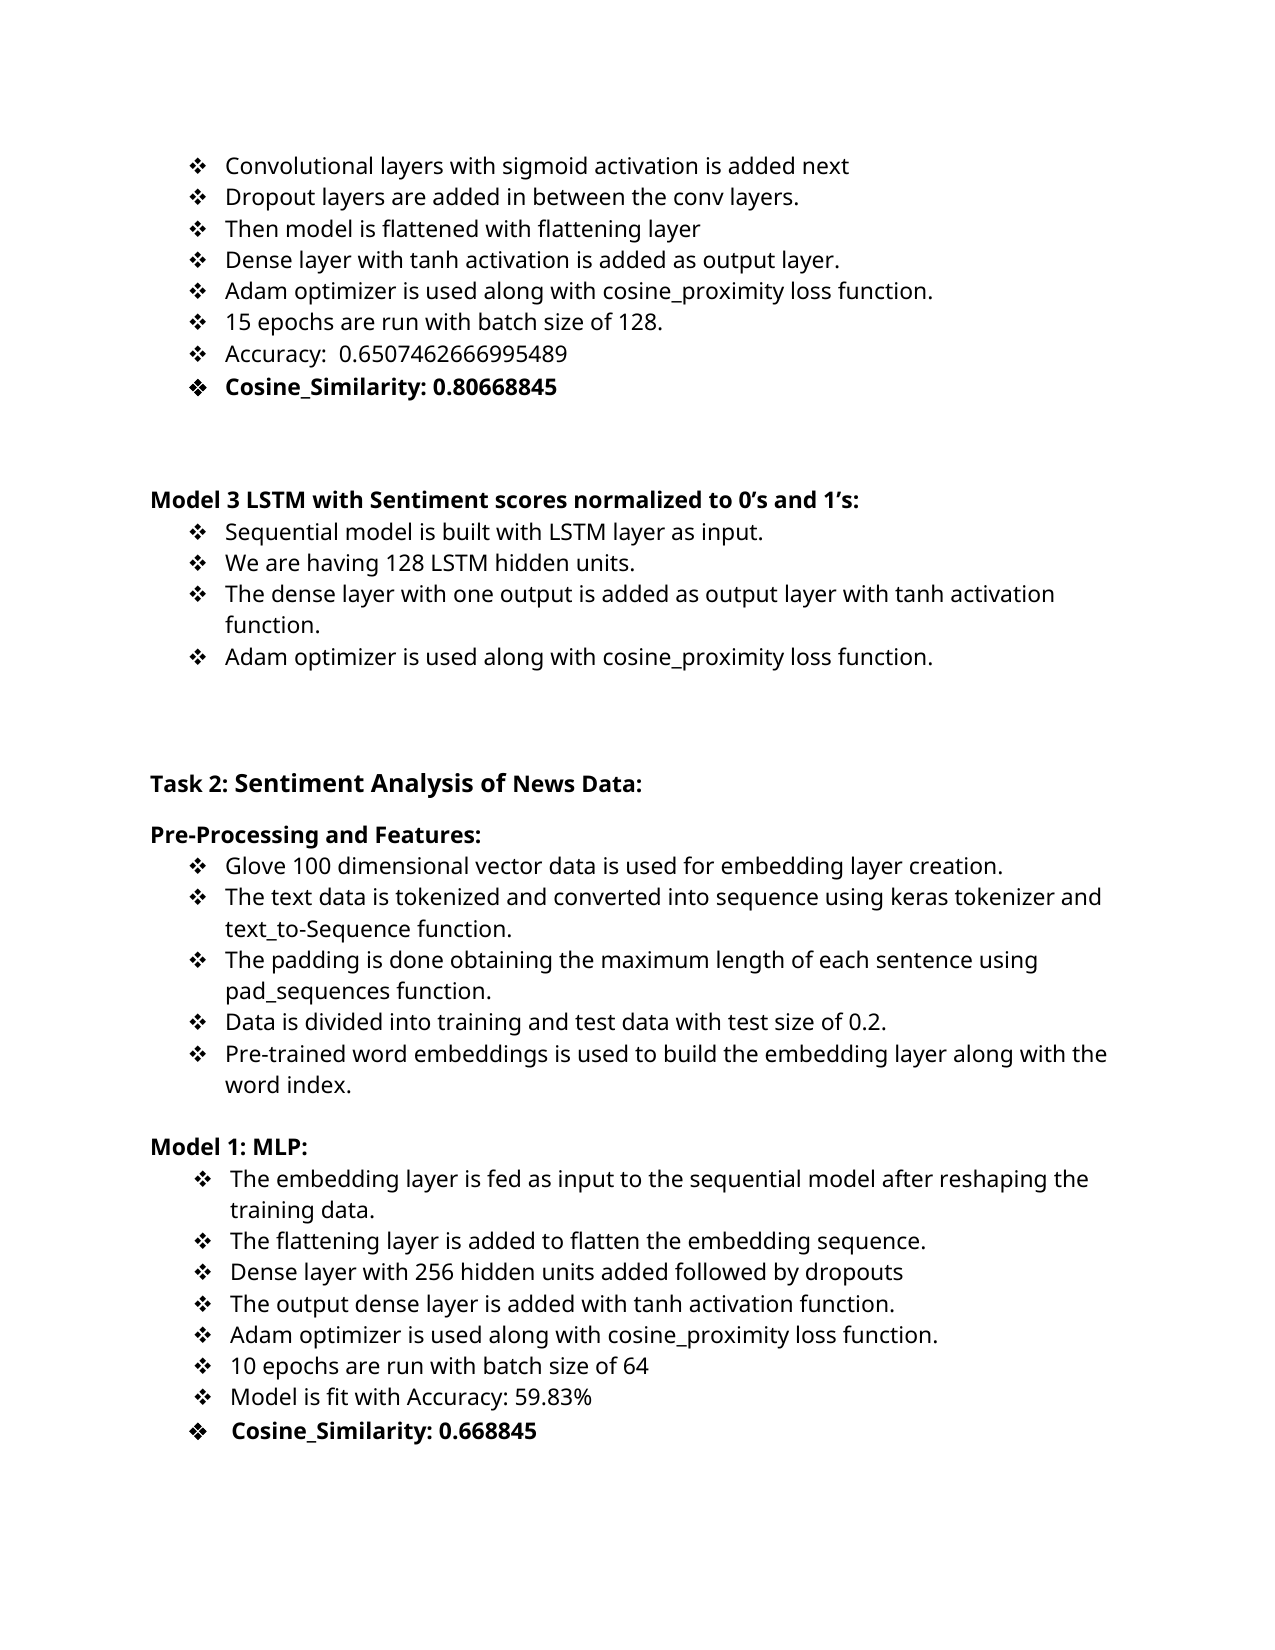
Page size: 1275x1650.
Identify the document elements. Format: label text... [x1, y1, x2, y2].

list The text data is tokenized and converted into sequence using keras tokenizer and text_to-Sequence function. [187, 881, 1125, 944]
list Adam optimizer is used along with cosine_proximity loss function. [192, 1319, 1125, 1350]
list Glove 100 dimensional vector data is used for embedding layer creation. [187, 850, 1125, 881]
list Accuracy: 0.6507462666995489 [187, 337, 1125, 369]
list Dropout layers are added in between the conv layers. [187, 181, 1125, 212]
list Cosine_Similarity: 0.668845 [187, 1415, 1125, 1446]
list Dense layer with tanh activation is added as output layer. [187, 244, 1125, 275]
list 10 epochs are run with batch size of 64 [192, 1350, 1125, 1381]
list 15 epochs are run with batch size of 128. [187, 306, 1125, 337]
list Cosine_Similarity: 0.80668845 [187, 371, 1125, 402]
text Task 2: Sentiment Analysis of News Data: [150, 765, 1125, 799]
list Dense layer with 256 hidden units added followed by dropouts [192, 1256, 1125, 1288]
list We are having 128 LSTM hidden units. [187, 547, 1125, 578]
list The dense layer with one output is added as output layer with tanh activation function. [187, 578, 1125, 640]
list Model is fit with Accuracy: 59.83% [192, 1381, 1125, 1413]
list Pre-trained word embeddings is used to build the embedding layer along with the word index. [187, 1038, 1125, 1100]
list Sequential model is built with LSTM layer as input. [187, 515, 1125, 547]
list Adam optimizer is used along with cosine_proximity loss function. [187, 640, 1125, 672]
text Pre-Processing and Features: [150, 819, 1125, 850]
list Data is divided into training and test data with test size of 0.2. [187, 1006, 1125, 1038]
list Convolutional layers with sigmoid activation is added next [187, 150, 1125, 181]
list The embedding layer is fed as input to the sequential model after reshaping the training data. [192, 1163, 1125, 1225]
list Then model is flattened with flattening layer [187, 212, 1125, 244]
text Model 1: MLP: [150, 1131, 1125, 1163]
list The padding is done obtaining the maximum length of each sentence using pad_sequences function. [187, 944, 1125, 1006]
list The flattening layer is added to flatten the embedding sequence. [192, 1225, 1125, 1256]
text Model 3 LSTM with Sentiment scores normalized to 0’s and 1’s: [150, 484, 1125, 515]
list Adam optimizer is used along with cosine_proximity loss function. [187, 275, 1125, 306]
list The output dense layer is added with tanh activation function. [192, 1288, 1125, 1319]
